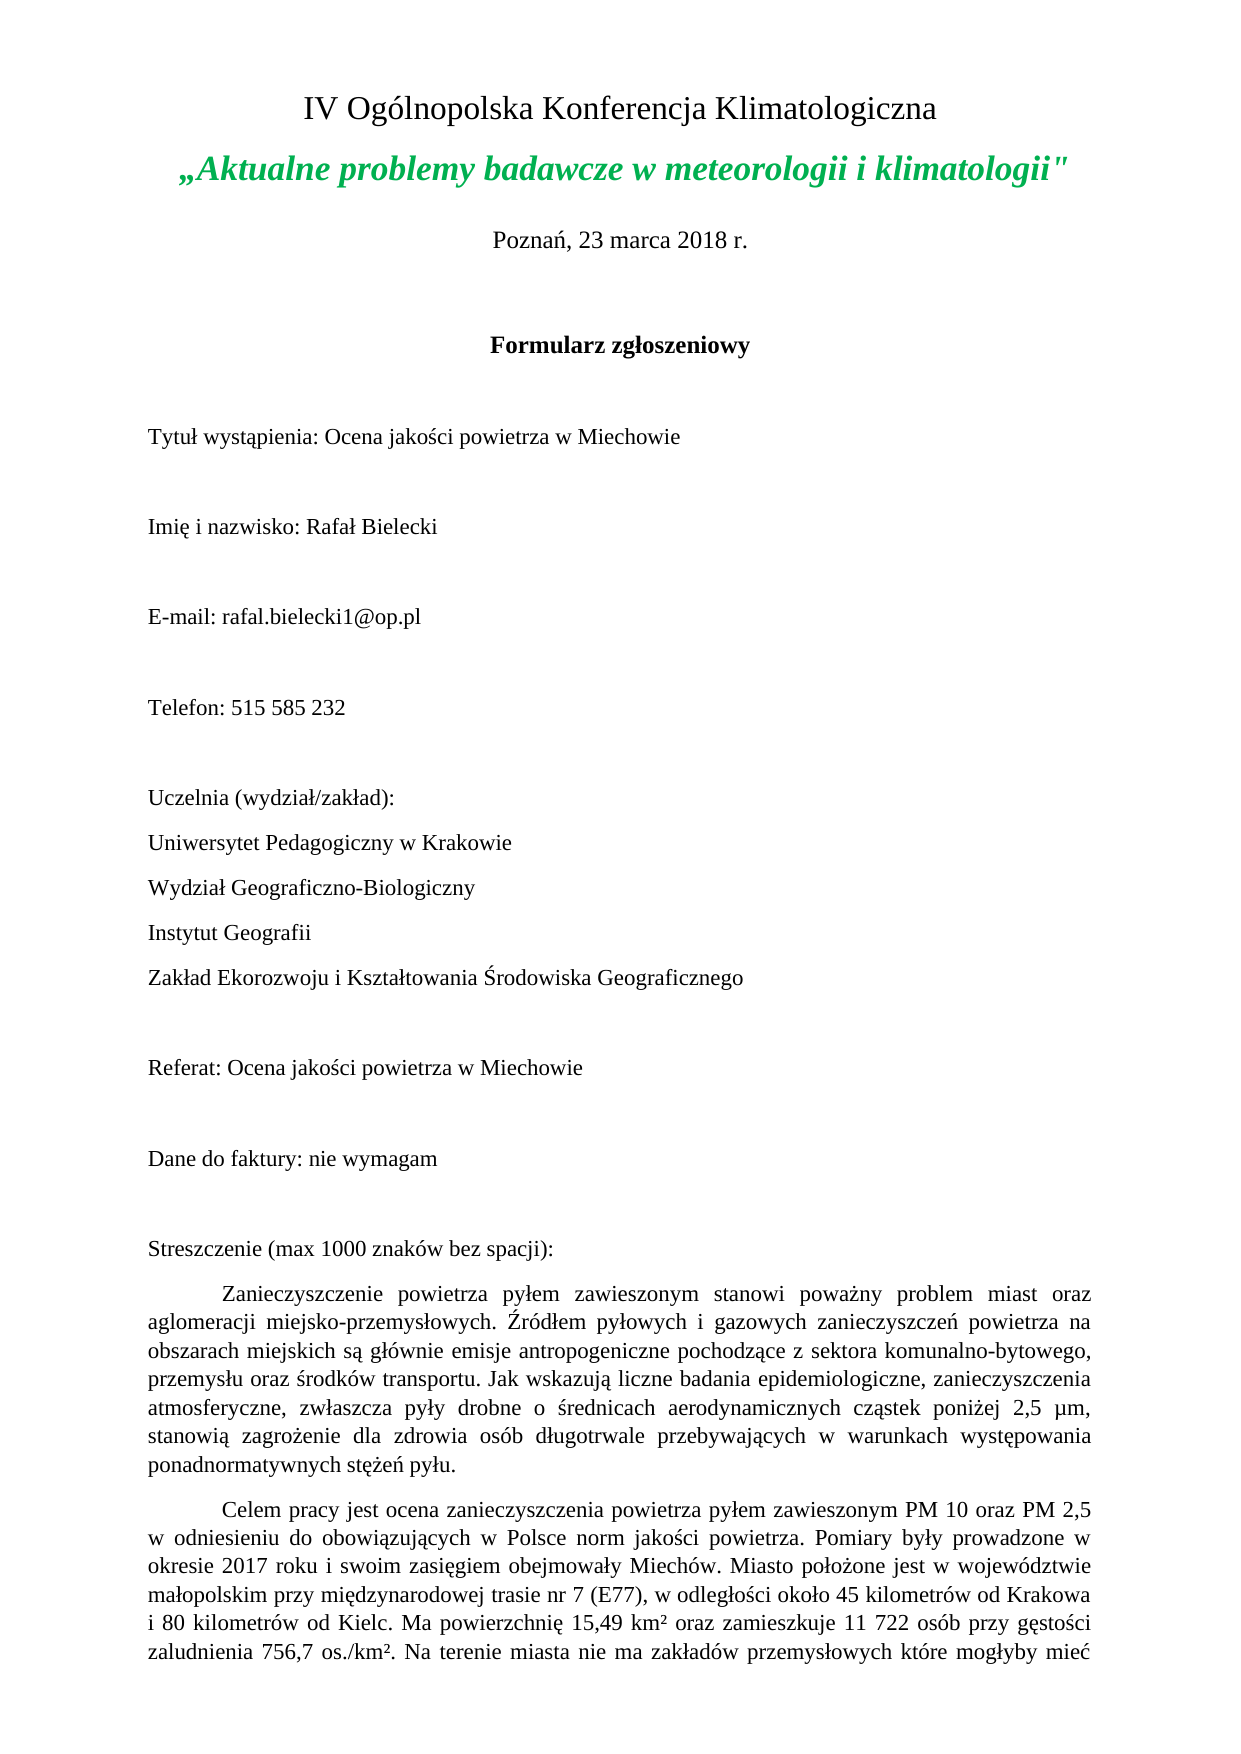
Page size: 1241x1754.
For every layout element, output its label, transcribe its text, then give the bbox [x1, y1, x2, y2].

text IV Ogólnopolska Konferencja Klimatologiczna „Aktualne problemy badawcze w meteorologii i klimatologii" [148, 89, 1092, 188]
text Zanieczyszczenie powietrza pyłem zawieszonym stanowi poważny problem miast oraz aglomeracji miejsko-przemysłowych. Źródłem pyłowych i gazowych zanieczyszczeń powietrza na obszarach miejskich są głównie emisje antropogeniczne pochodzące z sektora komunalno-bytowego, przemysłu oraz środków transportu. Jak wskazują liczne badania epidemiologiczne, zanieczyszczenia atmosferyczne, zwłaszcza pyły drobne o średnicach aerodynamicznych cząstek poniżej 2,5 µm, stanowią zagrożenie dla zdrowia osób długotrwale przebywających w warunkach występowania ponadnormatywnych stężeń pyłu. [148, 1280, 1092, 1477]
text Instytut Geografii [148, 919, 1092, 946]
text E-mail: rafal.bielecki1@op.pl [148, 603, 1092, 630]
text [148, 1496, 1092, 1664]
text Dane do faktury: nie wymagam [148, 1145, 1092, 1171]
text Formularz zgłoszeniowy [148, 330, 1092, 359]
text Uczelnia (wydział/zakład): [148, 784, 1092, 810]
text Zakład Ekorozwoju i Kształtowania Środowiska Geograficznego [148, 964, 1092, 991]
text Tytuł wystąpienia: Ocena jakości powietrza w Miechowie [148, 423, 1092, 449]
text Uniwersytet Pedagogiczny w Krakowie [148, 829, 1092, 855]
text Telefon: 515 585 232 [148, 694, 1092, 720]
text Poznań, 23 marca 2018 r. [148, 225, 1092, 254]
text Referat: Ocena jakości powietrza w Miechowie [148, 1054, 1092, 1081]
text Wydział Geograficzno-Biologiczny [148, 874, 1092, 900]
text Imię i nazwisko: Rafał Bielecki [148, 513, 1092, 539]
text Streszczenie (max 1000 znaków bez spacji): [148, 1235, 1092, 1261]
